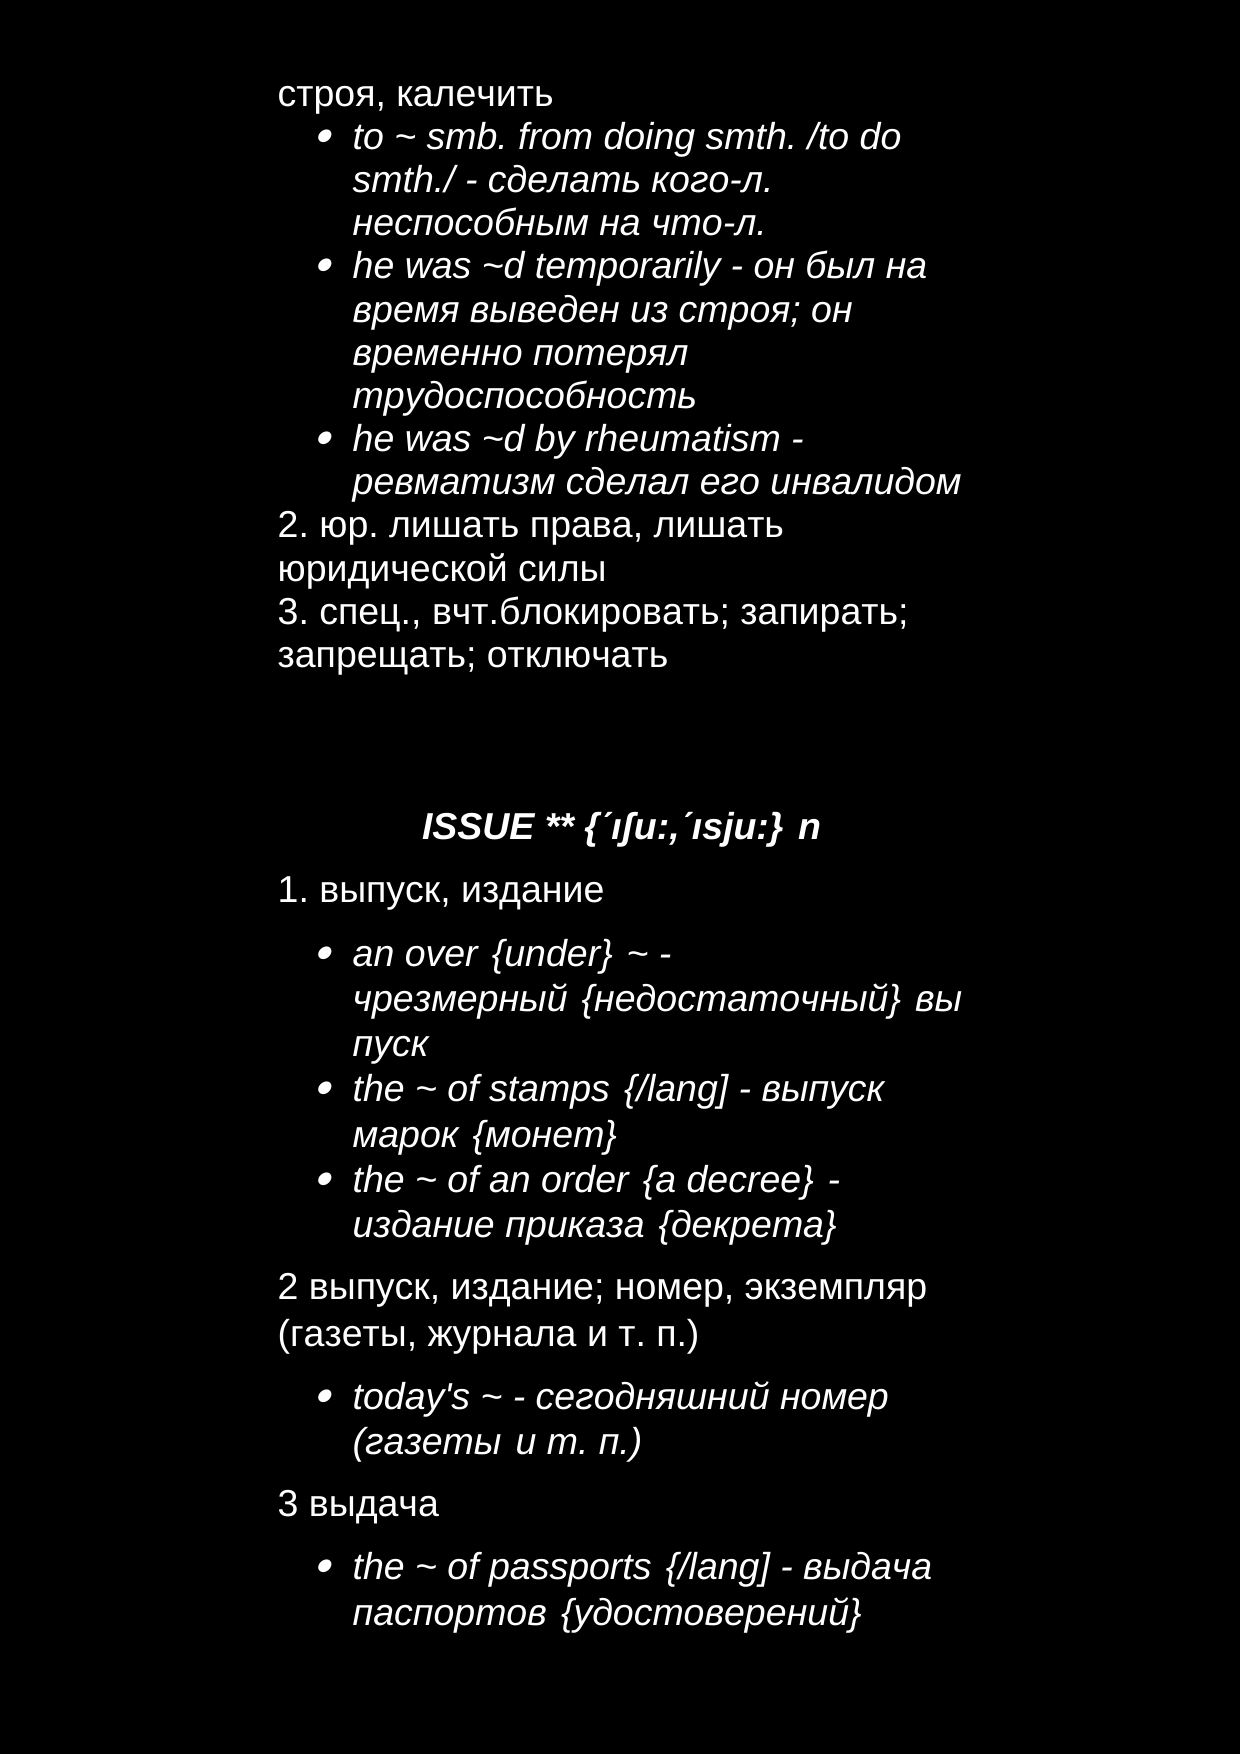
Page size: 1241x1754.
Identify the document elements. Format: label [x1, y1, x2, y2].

table_header [270, 62, 976, 1661]
